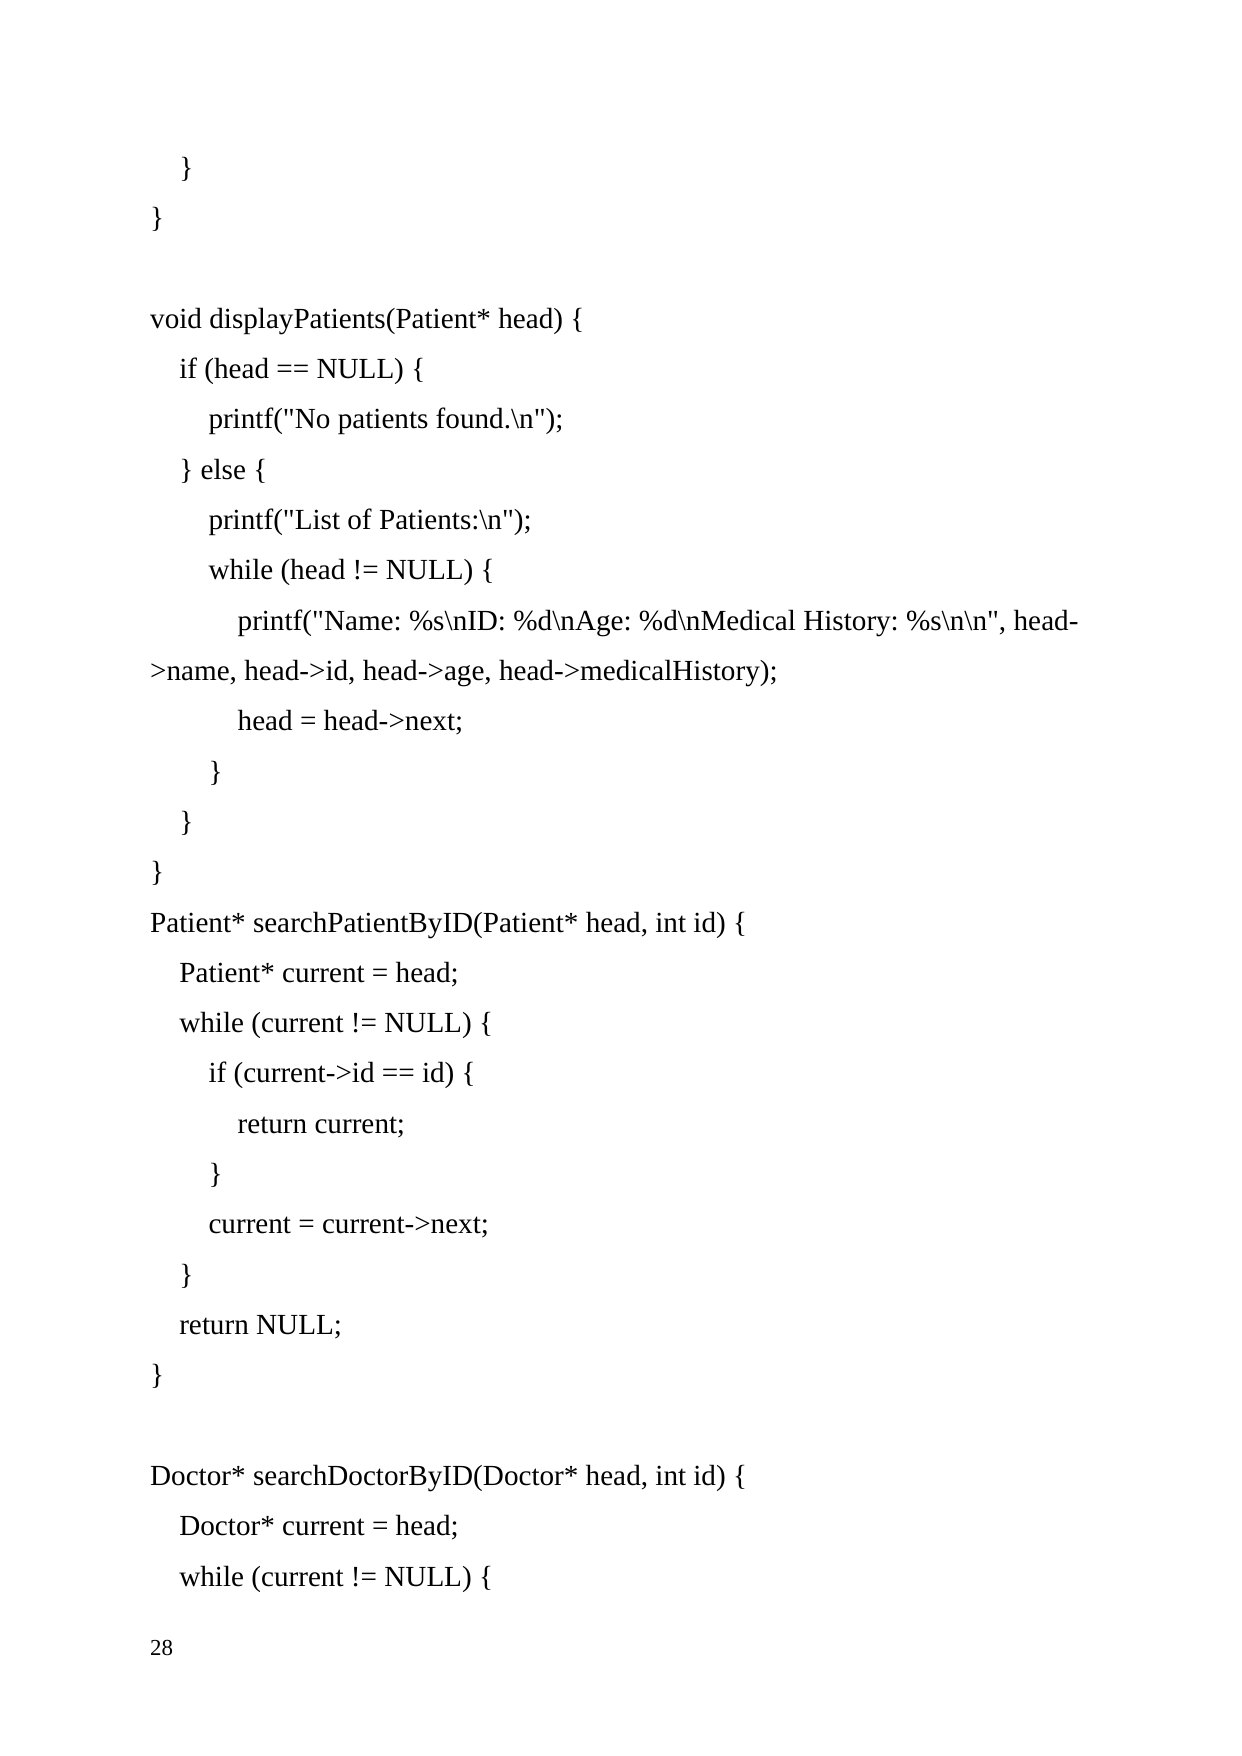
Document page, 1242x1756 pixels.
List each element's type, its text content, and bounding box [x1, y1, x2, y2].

text printf("No patients found.\n"); [150, 402, 1111, 435]
text void displayPatients(Patient* head) { [150, 301, 1111, 334]
text } [150, 1357, 1111, 1391]
text while (head != NULL) { [150, 552, 1111, 586]
text } [150, 1156, 1111, 1190]
text printf("List of Patients:\n"); [150, 502, 1111, 536]
text } [150, 150, 1111, 183]
text } [150, 200, 1111, 234]
text } [150, 854, 1111, 888]
text if (current->id == id) { [150, 1056, 1111, 1089]
text Doctor* current = head; [150, 1508, 1111, 1542]
text while (current != NULL) { [150, 1005, 1111, 1039]
text printf("Name: %s\nID: %d\nAge: %d\nMedical History: %s\n\n", head->name, head->id, head->age, head->medicalHistory); [150, 603, 1111, 687]
text head = head->next; [150, 703, 1111, 737]
text if (head == NULL) { [150, 351, 1111, 385]
text current = current->next; [150, 1207, 1111, 1240]
text } [150, 1257, 1111, 1290]
text Doctor* searchDoctorByID(Doctor* head, int id) { [150, 1458, 1111, 1492]
text } [150, 804, 1111, 838]
text return NULL; [150, 1307, 1111, 1341]
text return current; [150, 1106, 1111, 1139]
text while (current != NULL) { [150, 1559, 1111, 1592]
text Patient* current = head; [150, 955, 1111, 988]
text Patient* searchPatientByID(Patient* head, int id) { [150, 905, 1111, 938]
text } [150, 754, 1111, 787]
text } else { [150, 452, 1111, 485]
